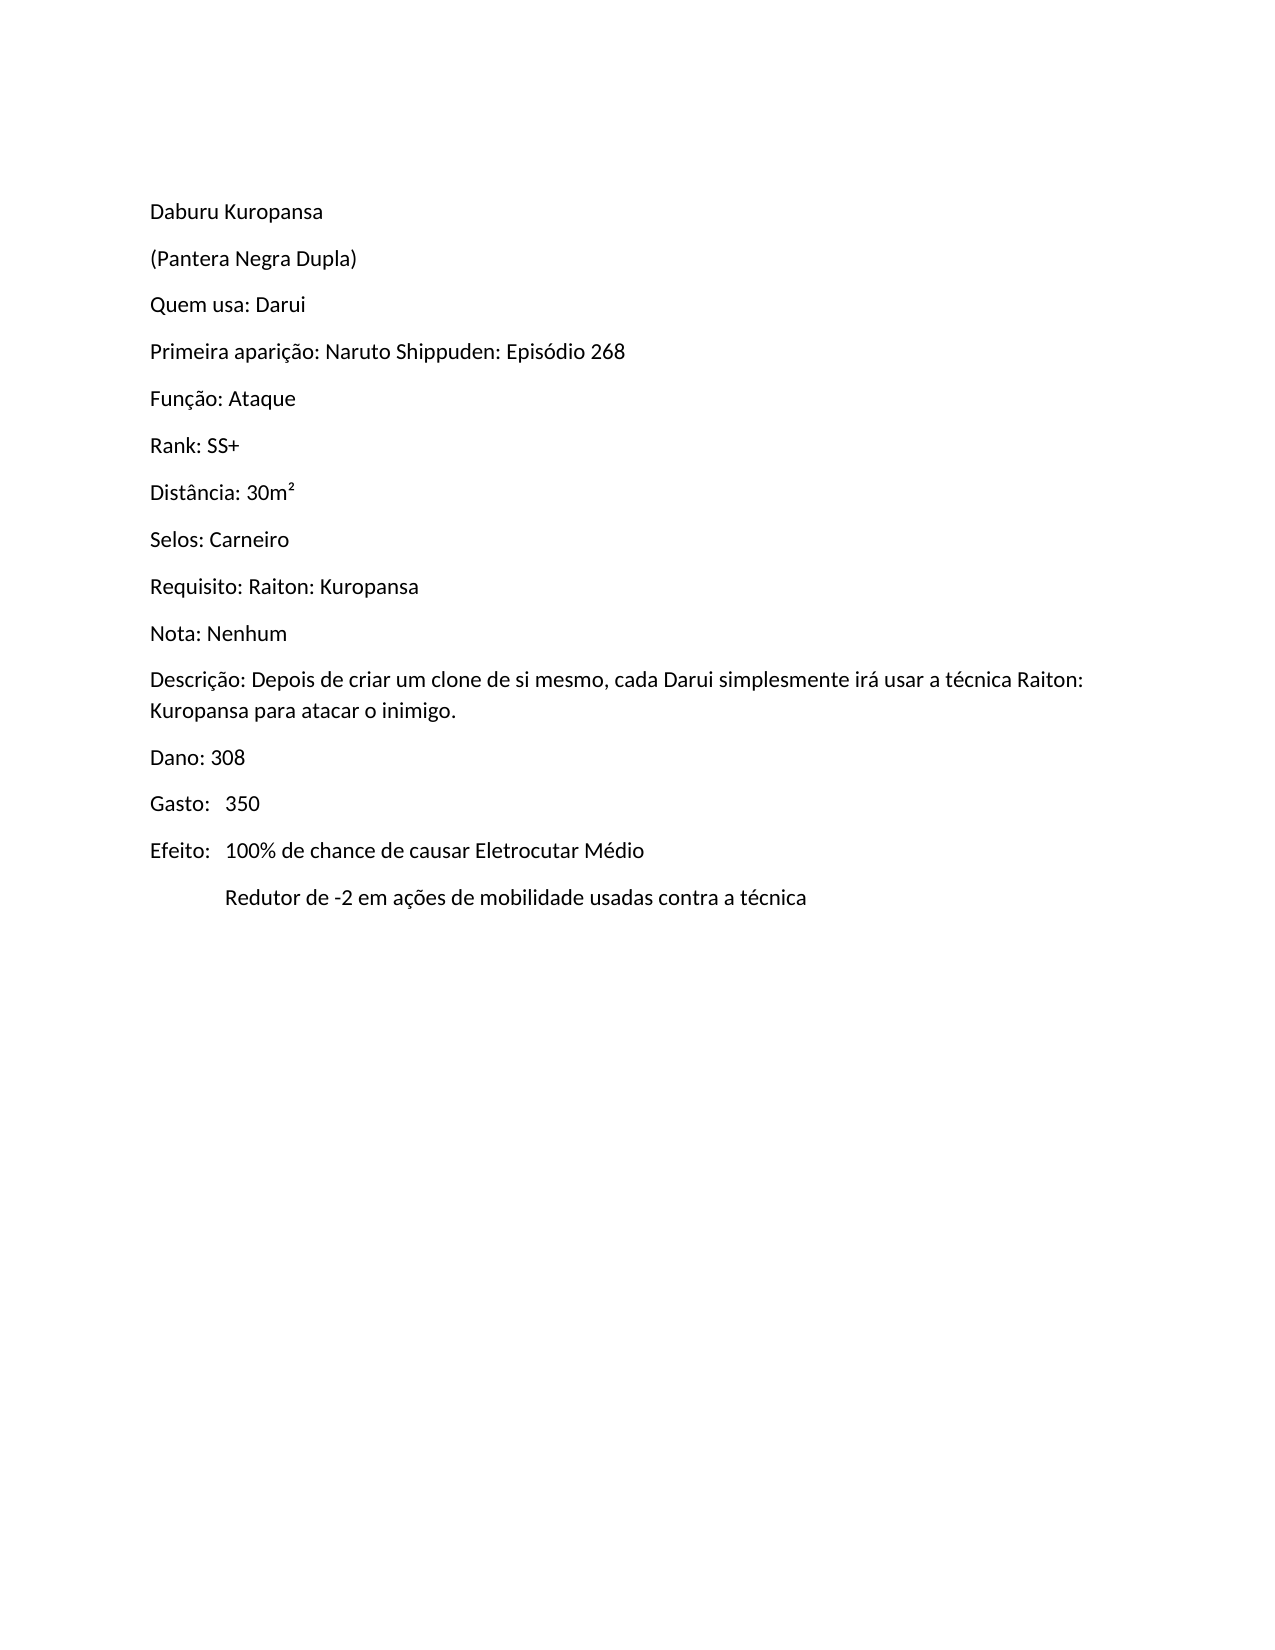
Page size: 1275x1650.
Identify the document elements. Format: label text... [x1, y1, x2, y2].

text Selos: Carneiro [150, 525, 1125, 553]
text Nota: Nenhum [150, 619, 1125, 647]
text Daburu Kuropansa [150, 197, 1125, 225]
text Rank: SS+ [150, 431, 1125, 459]
text Redutor de -2 em ações de mobilidade usadas contra a técnica [150, 883, 1125, 911]
text (Pantera Negra Dupla) [150, 244, 1125, 272]
text Quem usa: Darui [150, 291, 1125, 319]
text Efeito: 100% de chance de causar Eletrocutar Médio [150, 836, 1125, 864]
text Requisito: Raiton: Kuropansa [150, 572, 1125, 600]
text Descrição: Depois de criar um clone de si mesmo, cada Darui simplesmente irá usar a técnica Raiton: Kuropansa para atacar o inimigo. [150, 666, 1125, 724]
text Função: Ataque [150, 384, 1125, 412]
text Gasto: 350 [150, 789, 1125, 818]
text Primeira aparição: Naruto Shippuden: Episódio 268 [150, 337, 1125, 366]
text Distância: 30m² [150, 478, 1125, 506]
text Dano: 308 [150, 743, 1125, 771]
